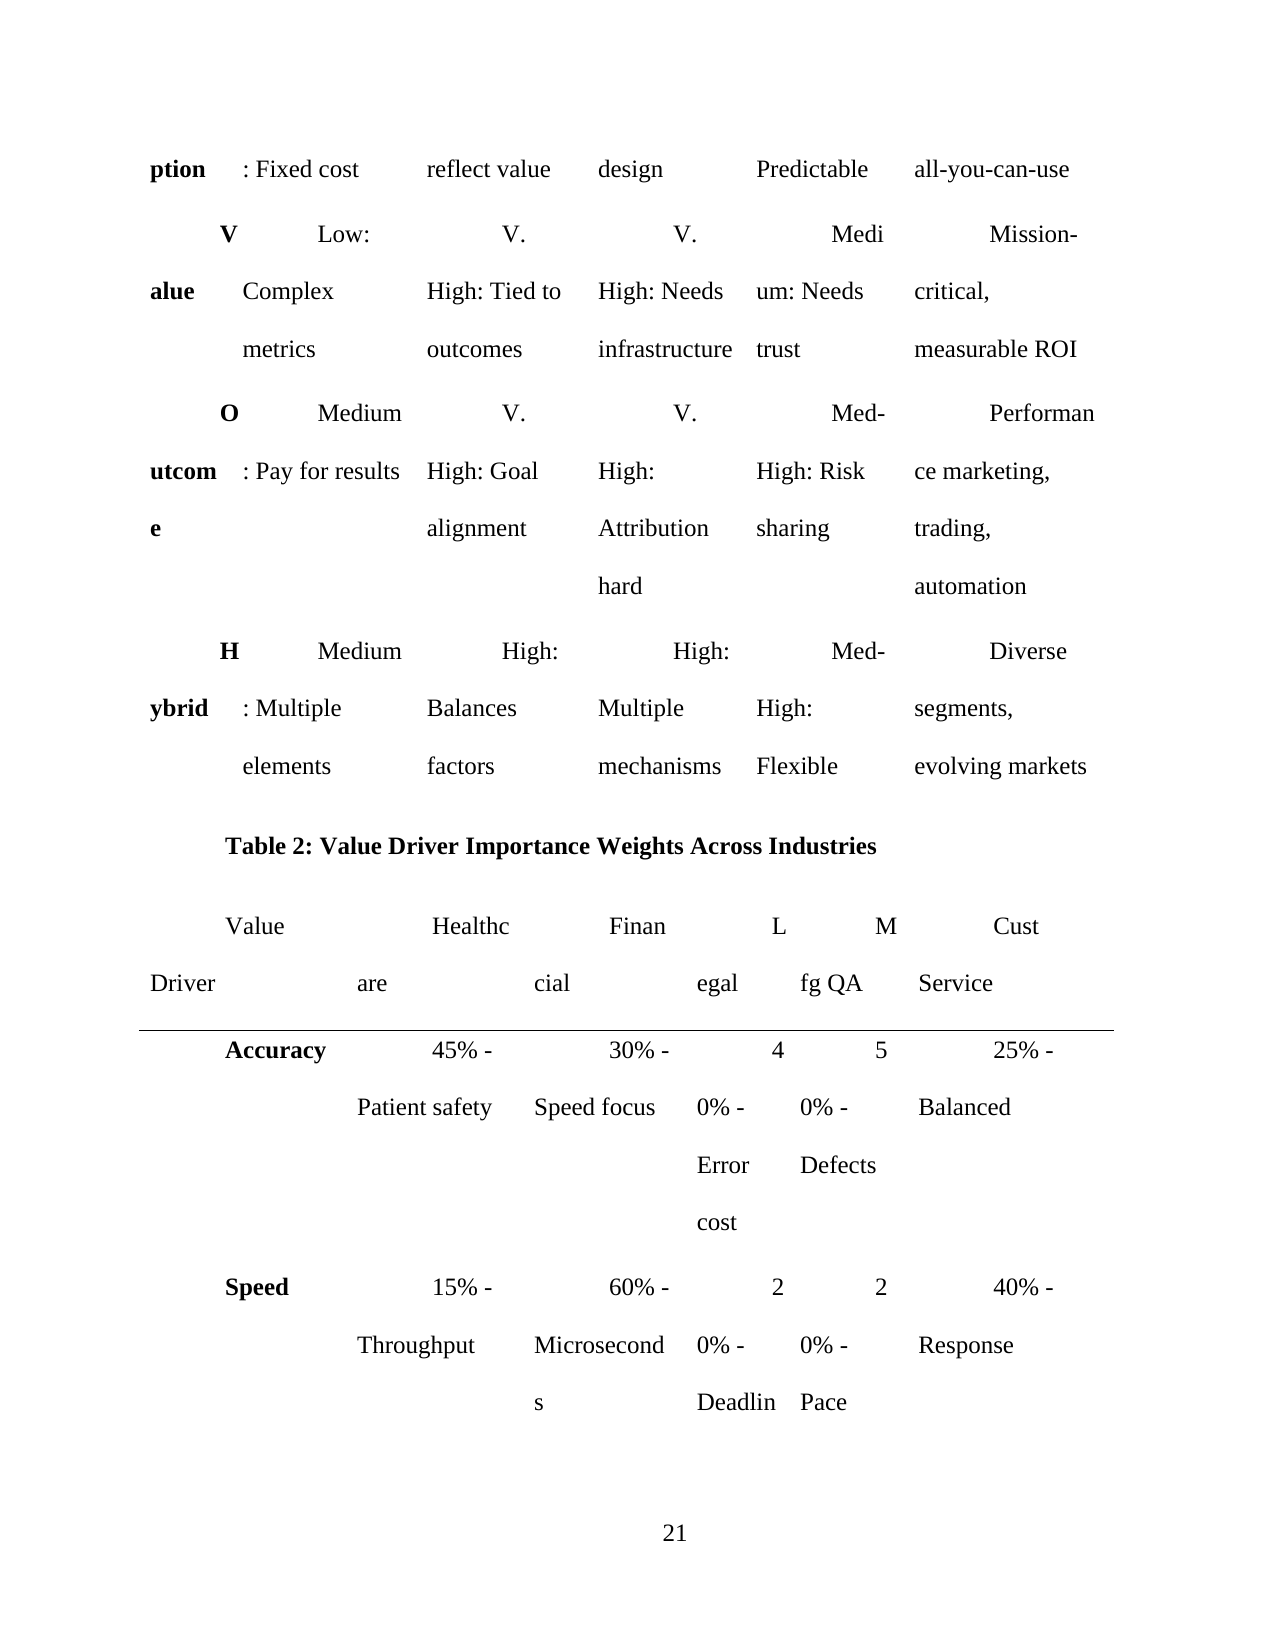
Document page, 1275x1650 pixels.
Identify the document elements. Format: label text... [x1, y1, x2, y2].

table_header Value Driver [139, 907, 346, 1029]
table_cell Steady usage, enterprise, all-you-can-use [903, 150, 1114, 215]
table_cell Medium: Multiple elements [231, 632, 415, 812]
table_header Legal [685, 907, 789, 1029]
table_cell 20% - Pace [789, 1269, 907, 1448]
table_cell Hybrid [139, 632, 231, 812]
table_cell 30% - Speed focus [523, 1031, 685, 1268]
table_cell 40% - Response [907, 1269, 1114, 1448]
table_cell 50% - Defects [789, 1031, 907, 1268]
table_cell V. High: Needs infrastructure [587, 215, 745, 395]
table_cell Subscription [139, 150, 231, 215]
table_cell 60% - Microseconds [523, 1269, 685, 1448]
table_cell Low: Complex metrics [231, 215, 415, 395]
table_cell 40% - Error cost [685, 1031, 789, 1268]
table_cell Medium: Tiers reflect value [415, 150, 587, 215]
table_cell V. High: Tied to outcomes [415, 215, 587, 395]
table_cell Med-High: Flexible [745, 632, 903, 812]
table_cell High: Balances factors [415, 632, 587, 812]
table_cell Accuracy [139, 1031, 346, 1268]
table_cell High: Multiple mechanisms [587, 632, 745, 812]
table_cell 45% - Patient safety [346, 1031, 523, 1268]
table_cell Diverse segments, evolving markets [903, 632, 1114, 812]
table_header Mfg QA [789, 907, 907, 1029]
table_cell Medium: Needs trust [745, 215, 903, 395]
text Table 2: Value Driver Importance Weights Across Industries [150, 831, 1125, 859]
table_cell Value [139, 215, 231, 395]
table_header Financial [523, 907, 685, 1029]
table_cell Mission-critical, measurable ROI [903, 215, 1114, 395]
table_cell High: Predictable [745, 150, 903, 215]
table_cell Performance marketing, trading, automation [903, 395, 1114, 632]
table_cell Medium: Fixed cost [231, 150, 415, 215]
table_cell Med-High: Risk sharing [745, 395, 903, 632]
table_cell 20% - Deadlines [685, 1269, 789, 1448]
table_cell V. High: Attribution hard [587, 395, 745, 632]
table_cell 15% - Throughput [346, 1269, 523, 1448]
table_cell Medium: Pay for results [231, 395, 415, 632]
table_cell 25% - Balanced [907, 1031, 1114, 1268]
table_cell Medium: Tier design [587, 150, 745, 215]
table_cell Outcome [139, 395, 231, 632]
table_header Cust Service [907, 907, 1114, 1029]
table_cell V. High: Goal alignment [415, 395, 587, 632]
table_header Healthcare [346, 907, 523, 1029]
table_cell Speed [139, 1269, 346, 1448]
